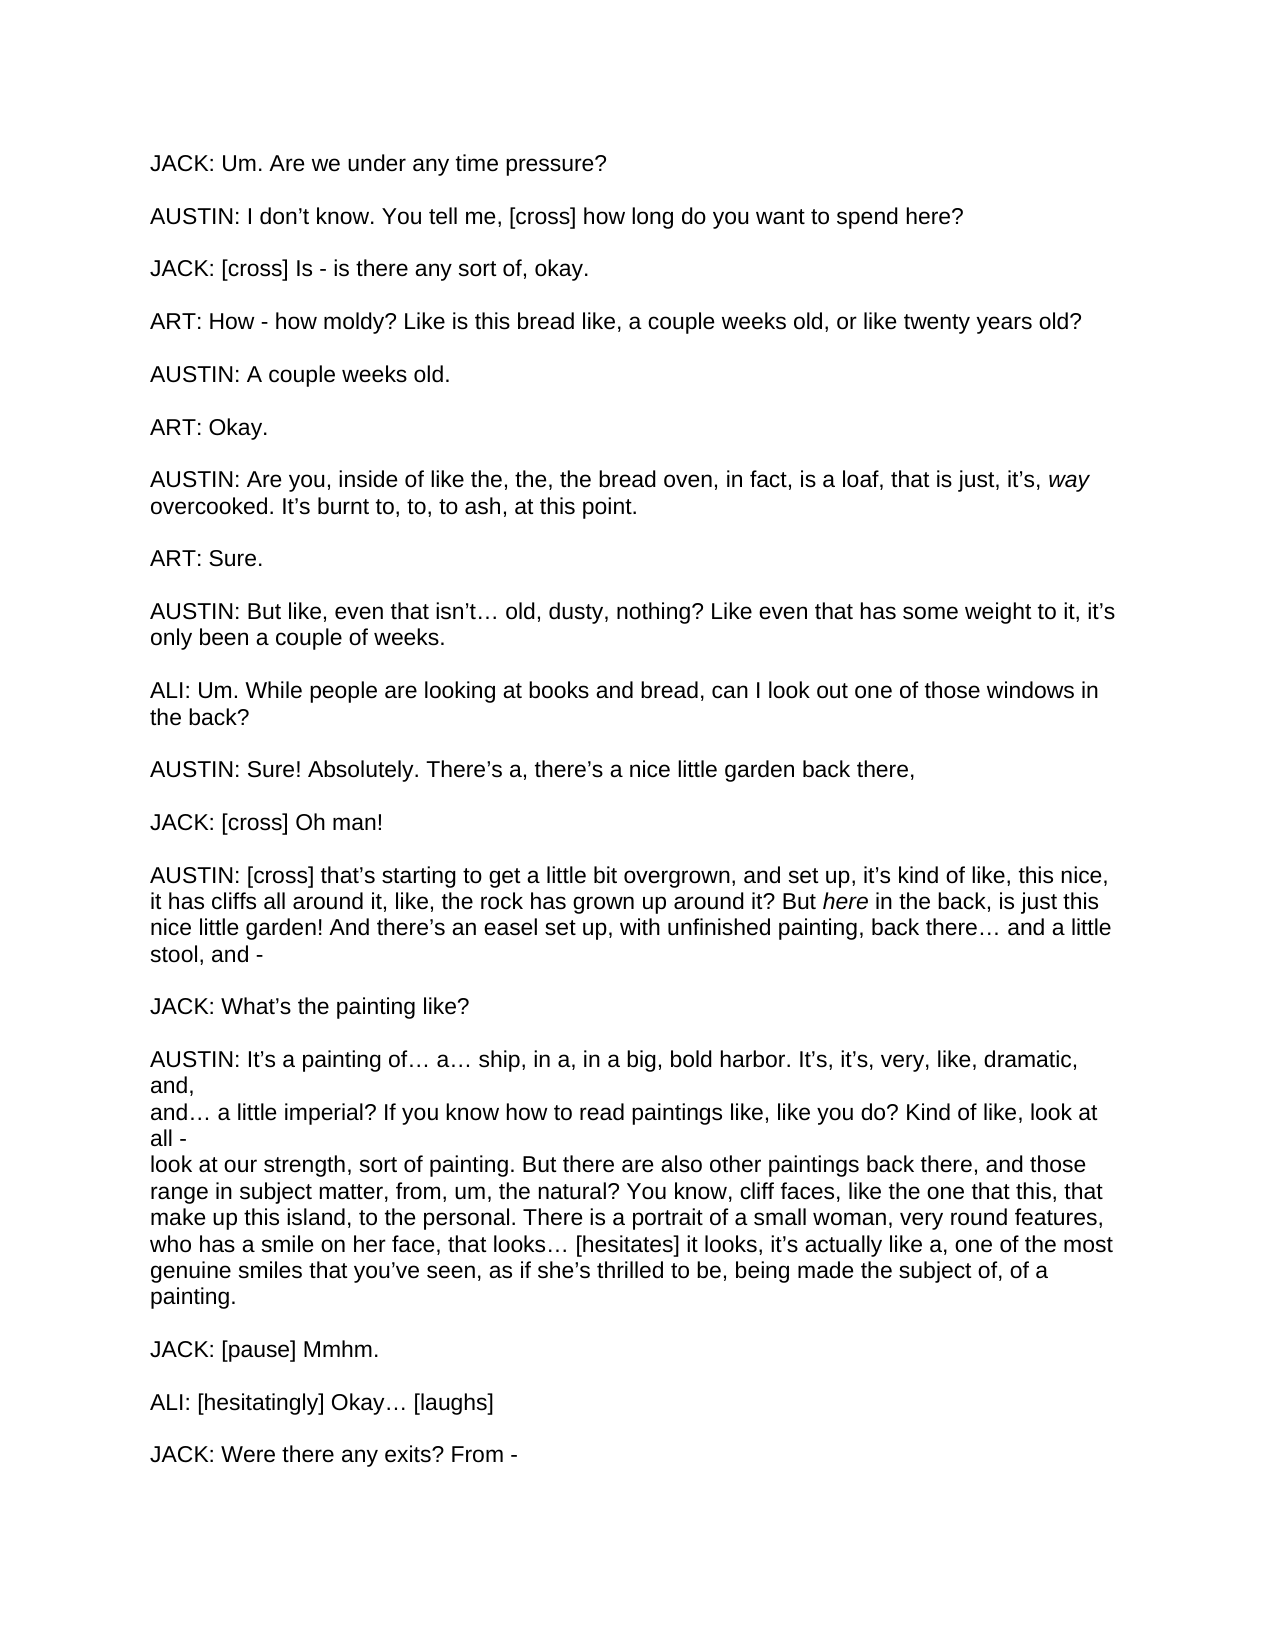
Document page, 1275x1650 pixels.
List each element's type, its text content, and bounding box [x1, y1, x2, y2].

text ART: Sure. [150, 545, 1125, 572]
text ART: Okay. [150, 413, 1125, 440]
text AUSTIN: Sure! Absolutely. There’s a, there’s a nice little garden back there, [150, 756, 1125, 782]
text ALI: Um. While people are looking at books and bread, can I look out one of those windows in the back? [150, 677, 1125, 730]
text ALI: [hesitatingly] Okay… [laughs] [150, 1389, 1125, 1415]
text painting. [150, 1283, 1125, 1309]
text make up this island, to the personal. There is a portrait of a small woman, very round features, [150, 1204, 1125, 1231]
text and… a little imperial? If you know how to read paintings like, like you do? Kind of like, look at all - [150, 1099, 1125, 1151]
text AUSTIN: Are you, inside of like the, the, the bread oven, in fact, is a loaf, that is just, it’s, way [150, 466, 1125, 493]
text JACK: What’s the painting like? [150, 993, 1125, 1020]
text range in subject matter, from, um, the natural? You know, cliff faces, like the one that this, that [150, 1178, 1125, 1204]
text JACK: [cross] Oh man! [150, 809, 1125, 835]
text AUSTIN: But like, even that isn’t… old, dusty, nothing? Like even that has some weight to it, it’s [150, 598, 1125, 624]
text JACK: [cross] Is - is there any sort of, okay. [150, 255, 1125, 282]
text look at our strength, sort of painting. But there are also other paintings back there, and those [150, 1151, 1125, 1178]
text genuine smiles that you’ve seen, as if she’s thrilled to be, being made the subject of, of a [150, 1257, 1125, 1283]
text JACK: Um. Are we under any time pressure? [150, 150, 1125, 176]
text only been a couple of weeks. [150, 624, 1125, 651]
text overcooked. It’s burnt to, to, to ash, at this point. [150, 493, 1125, 519]
text AUSTIN: I don’t know. You tell me, [cross] how long do you want to spend here? [150, 203, 1125, 229]
text AUSTIN: It’s a painting of… a… ship, in a, in a big, bold harbor. It’s, it’s, very, like, dramatic, and, [150, 1046, 1125, 1099]
text JACK: [pause] Mmhm. [150, 1336, 1125, 1362]
text AUSTIN: [cross] that’s starting to get a little bit overgrown, and set up, it’s kind of like, this nice, it has cliffs all around it, like, the rock has grown up around it? But here in the back, is just this nice little garden! And there’s an easel set up, with unfinished painting, back there… and a little stool, and - [150, 862, 1125, 967]
text ART: How - how moldy? Like is this bread like, a couple weeks old, or like twenty years old? [150, 308, 1125, 334]
text AUSTIN: A couple weeks old. [150, 361, 1125, 387]
text who has a smile on her face, that looks… [hesitates] it looks, it’s actually like a, one of the most [150, 1231, 1125, 1257]
text JACK: Were there any exits? From - [150, 1441, 1125, 1468]
